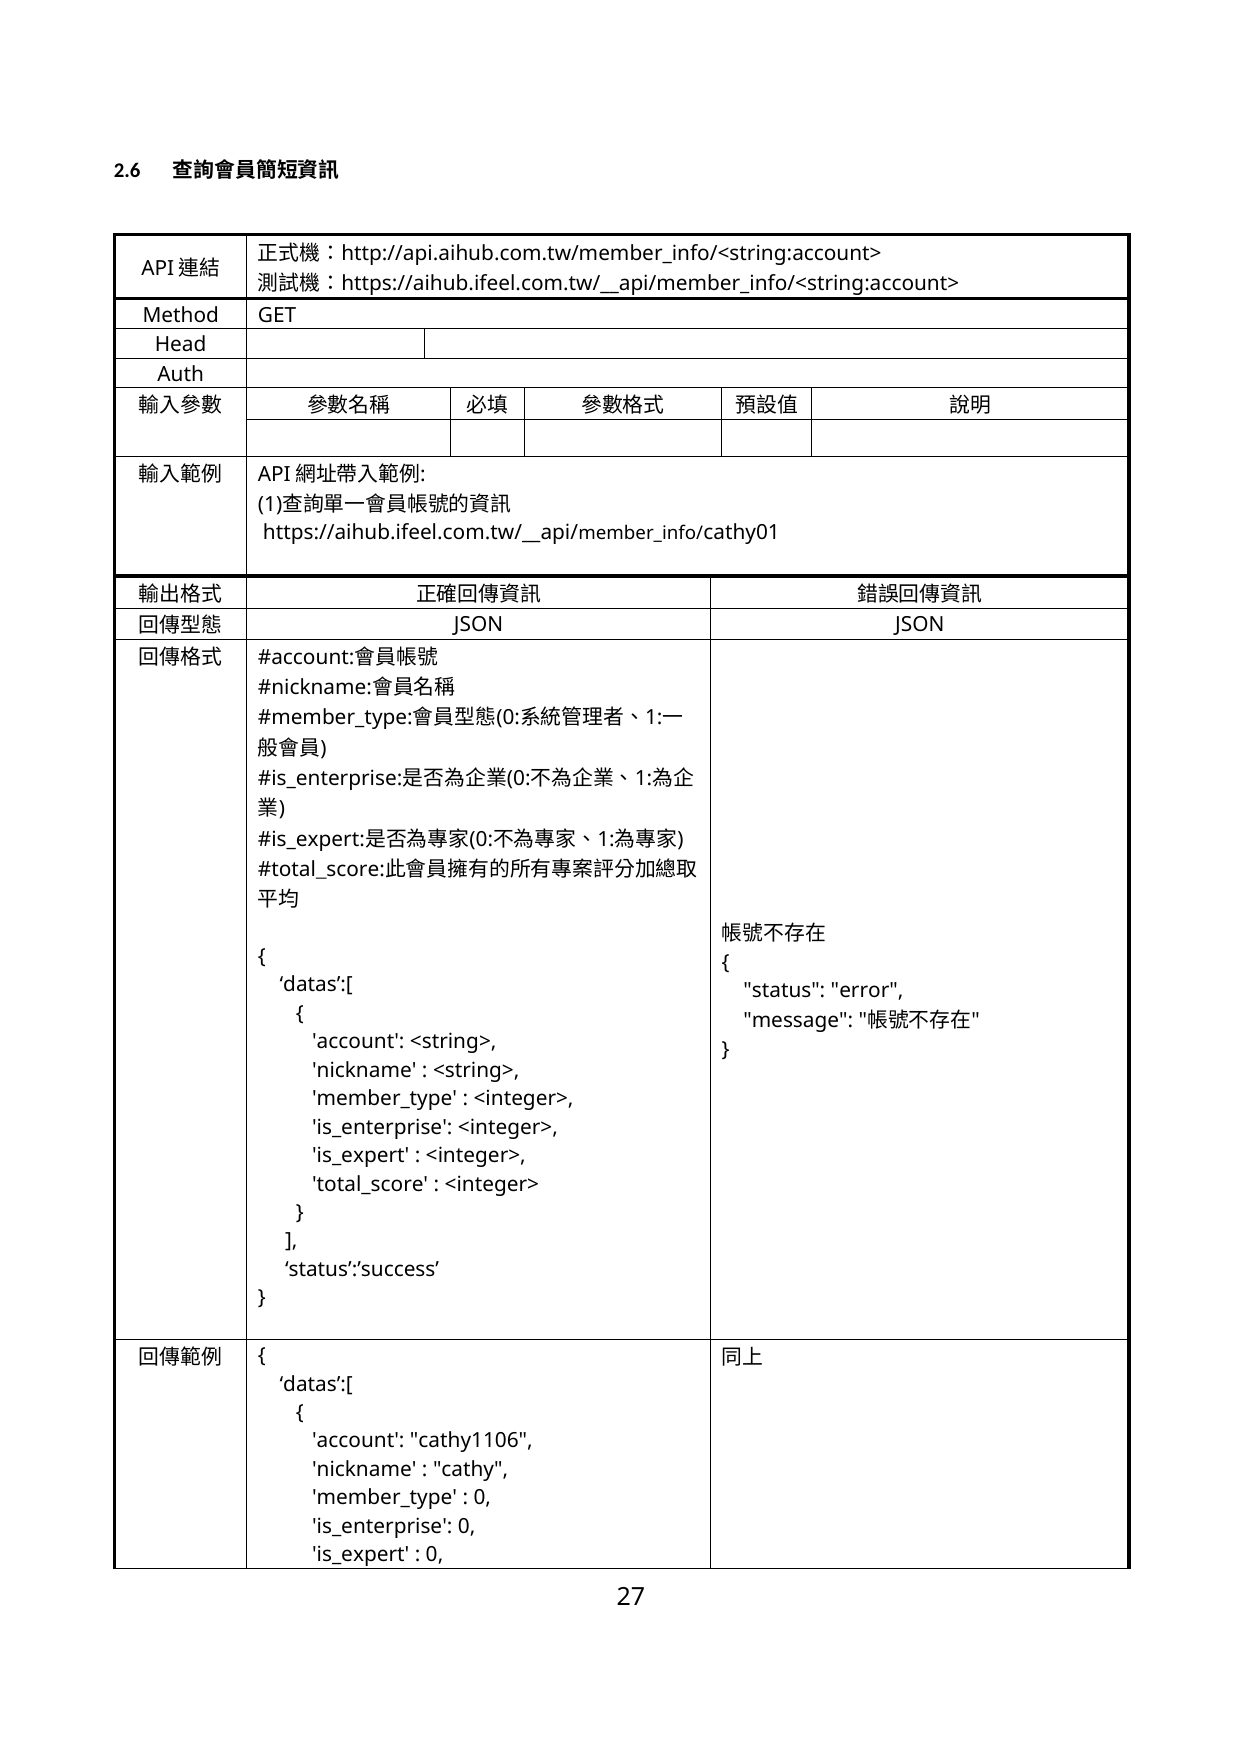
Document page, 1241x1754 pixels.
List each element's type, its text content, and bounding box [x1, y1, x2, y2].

table_cell API網址帶入範例: (1)查詢單一會員帳號的資訊 https://aihub.ifeel.com.tw/__api/member_info/cathy01 [247, 457, 1127, 574]
table_cell Method [116, 300, 246, 328]
table_header 正式機：http://api.aihub.com.tw/member_info/<string:account> 測試機：https://aihub.ifeel.com.tw/__api/member_info/<string:account> [247, 236, 1127, 297]
table_cell [451, 420, 524, 456]
table_cell GET [247, 300, 1127, 328]
table_cell 回傳格式 [116, 640, 246, 1339]
table_cell JSON [247, 609, 710, 639]
table_cell 同上 [711, 1340, 1127, 1568]
table_cell Auth [116, 359, 246, 387]
table_cell 參數格式 [525, 388, 721, 418]
table_cell #account:會員帳號 #nickname:會員名稱 #member_type:會員型態(0:系統管理者、1:一般會員) #is_enterprise:是否為企業(0:不為企業、1:為企業) #is_expert:是否為專家(0:不為專家、1:為專家) #total_score:此會員擁有的所有專案評分加總取平均 { ‘datas’:[ { 'account': <string>, 'nickname' : <string>, 'member_type' : <integer>, 'is_enterprise': <integer>, 'is_expert' : <integer>, 'total_score' : <integer> } ], ‘status’:’success’ } [247, 640, 710, 1339]
table_header API連結 [116, 236, 246, 297]
table_cell Head [116, 329, 246, 358]
table_cell [525, 420, 721, 456]
table_cell 說明 [812, 388, 1127, 418]
table_cell 正確回傳資訊 [247, 578, 710, 608]
table_cell 預設值 [722, 388, 811, 418]
table_cell 輸入範例 [116, 457, 246, 574]
table_cell 輸出格式 [116, 578, 246, 608]
table_cell 錯誤回傳資訊 [711, 578, 1127, 608]
table_cell [812, 420, 1127, 456]
subtitle 查詢會員簡短資訊 [114, 157, 1192, 182]
table_cell 回傳型態 [116, 609, 246, 639]
table_cell [247, 420, 450, 456]
table_cell 參數名稱 [247, 388, 450, 418]
table_cell 回傳範例 [116, 1340, 246, 1568]
table_cell JSON [711, 609, 1127, 639]
table_cell 必填 [451, 388, 524, 418]
table_cell [247, 329, 424, 358]
table_cell 帳號不存在 { "status": "error", "message": "帳號不存在" } [711, 640, 1127, 1339]
table_cell [425, 329, 1127, 358]
table_cell 輸入參數 [116, 388, 246, 456]
table_cell [247, 359, 1127, 387]
table_cell [722, 420, 811, 456]
